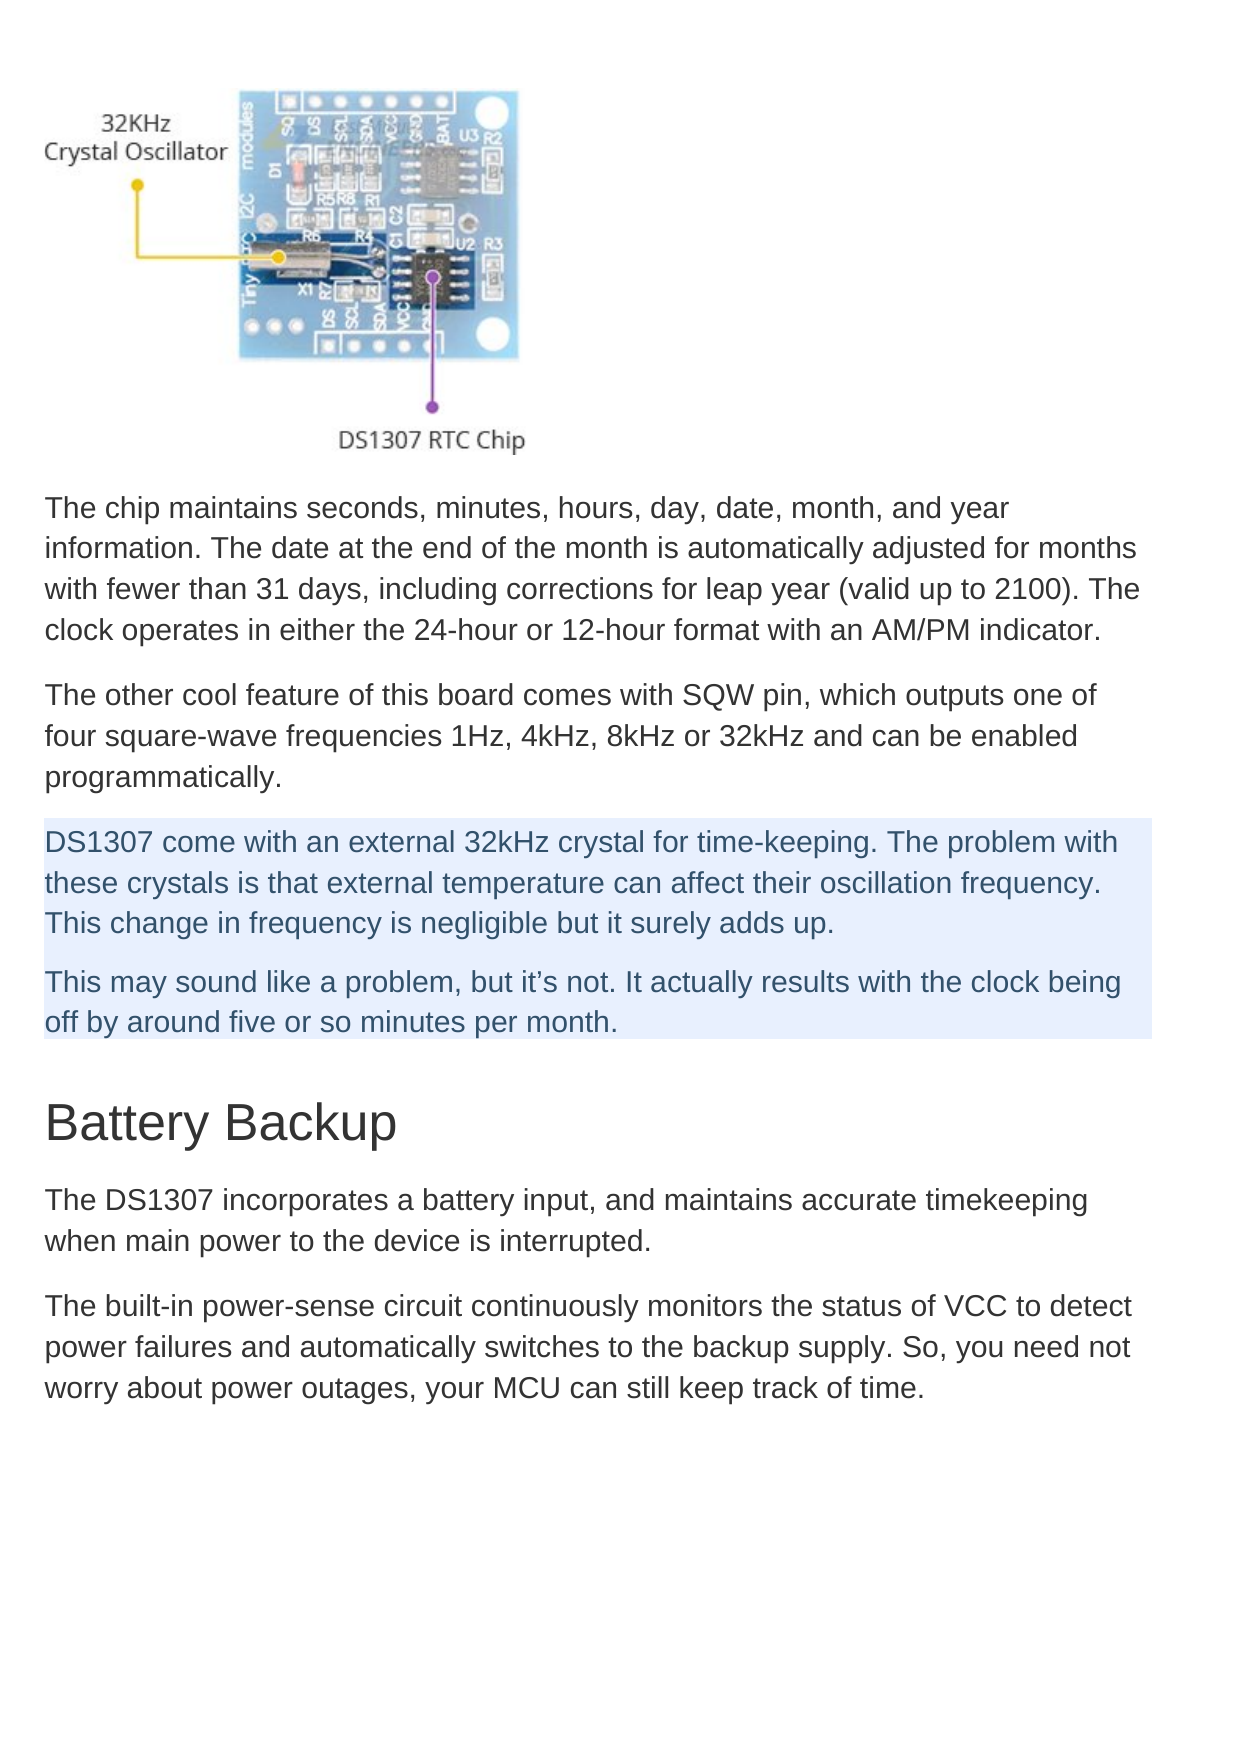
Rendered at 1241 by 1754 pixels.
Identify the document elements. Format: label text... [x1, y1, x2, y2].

subtitle Battery Backup [44, 1091, 1152, 1151]
text DS1307 come with an external 32kHz crystal for time-keeping. The problem with these crystals is that external temperature can affect their oscillation frequency. This change in frequency is negligible but it surely adds up. [44, 818, 1152, 940]
picture [44, 88, 526, 455]
text The built-in power-sense circuit continuously monitors the status of VCC to detect power failures and automatically switches to the backup supply. So, you need not worry about power outages, your MCU can still keep track of time. [44, 1283, 1152, 1404]
text The DS1307 incorporates a battery input, and maintains accurate timekeeping when main power to the device is interrupted. [44, 1176, 1152, 1258]
text This may sound like a problem, but it’s not. It actually results with the clock being off by around five or so minutes per month. [44, 958, 1152, 1039]
text The chip maintains seconds, minutes, hours, day, date, month, and year information. The date at the end of the month is automatically adjusted for months with fewer than 31 days, including corrections for leap year (valid up to 2100). The clock operates in either the 24-hour or 12-hour format with an AM/PM indicator. [44, 484, 1152, 647]
text The other cool feature of this board comes with SQW pin, which outputs one of four square-wave frequencies 1Hz, 4kHz, 8kHz or 32kHz and can be enabled programmatically. [44, 672, 1152, 793]
